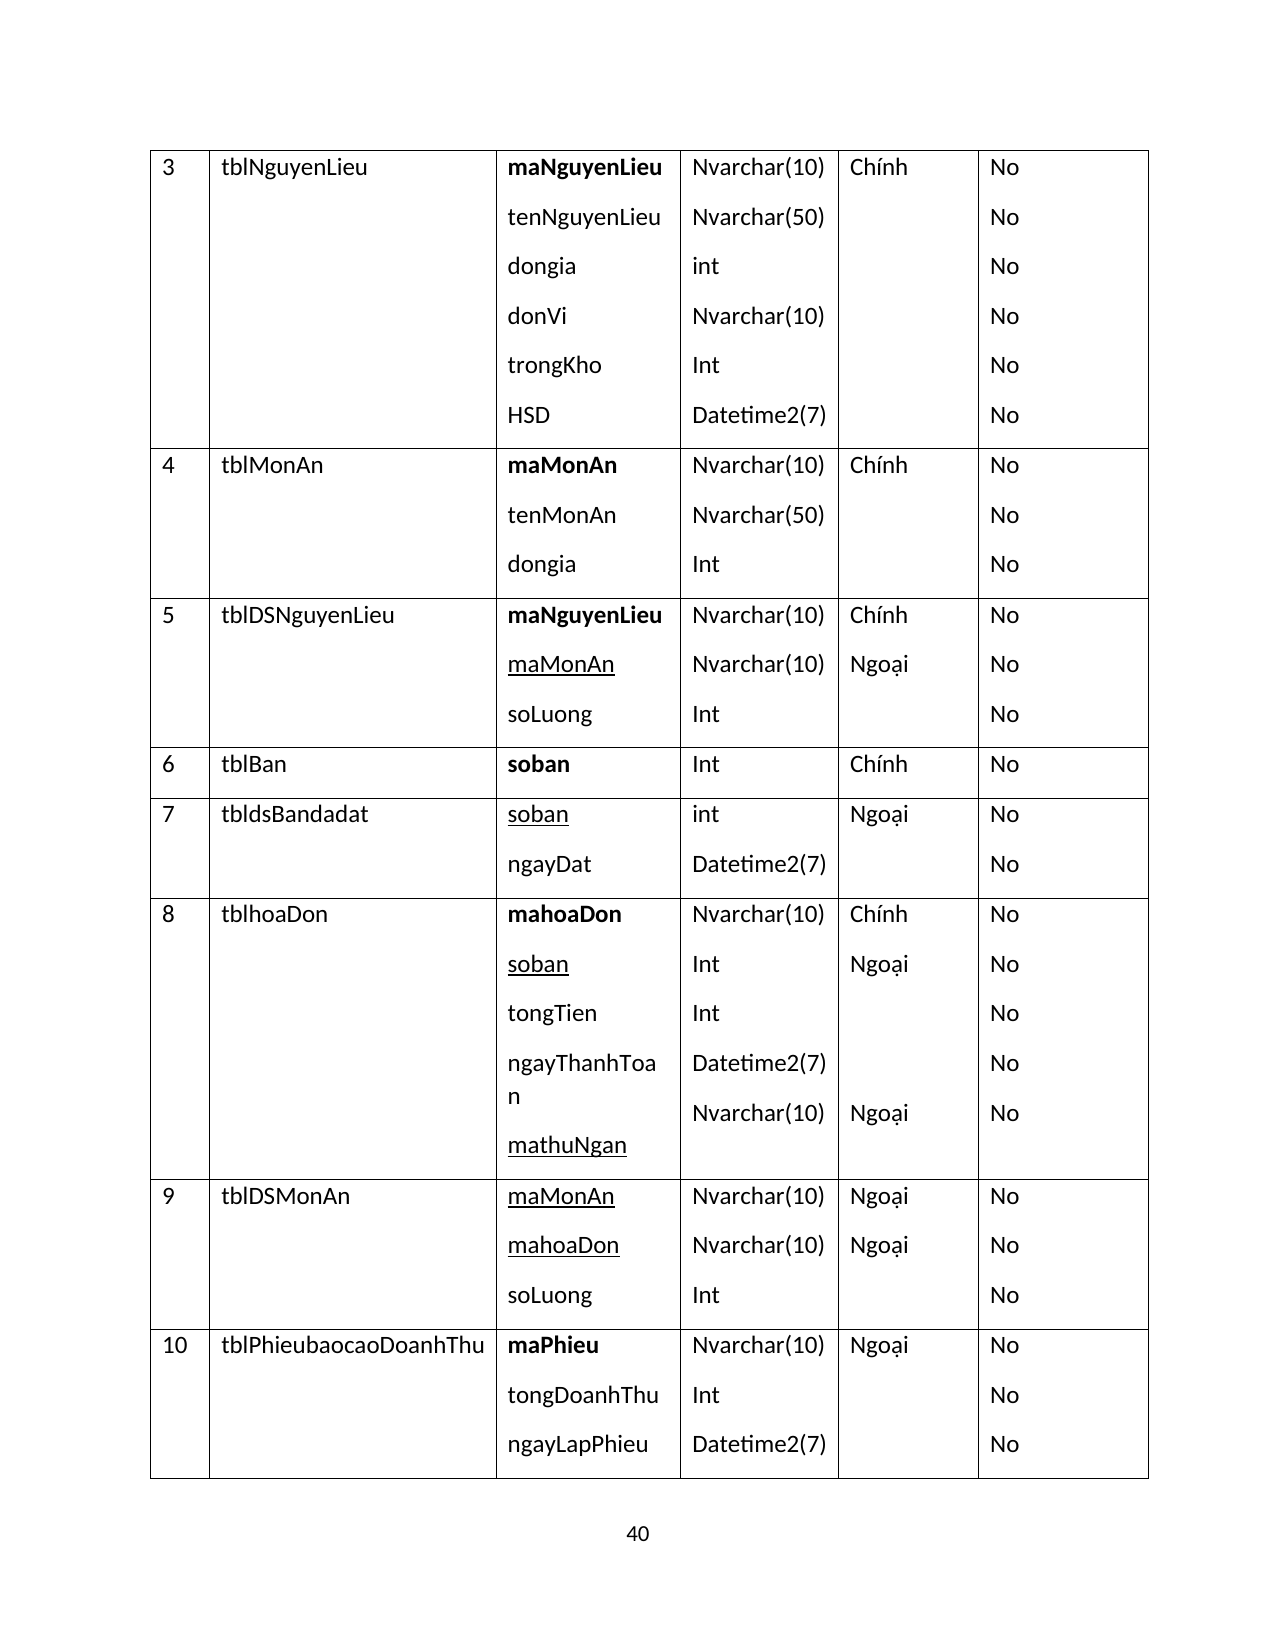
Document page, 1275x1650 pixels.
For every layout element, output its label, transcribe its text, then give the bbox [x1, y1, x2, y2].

table_cell [839, 599, 978, 747]
table_cell [839, 449, 978, 598]
table_cell maNguyenLieu tenNguyenLieu dongia donVi trongKho HSD [497, 151, 680, 448]
table_cell [839, 151, 978, 448]
table_cell No No No No No No [979, 151, 1148, 448]
table_cell [151, 151, 209, 448]
table_cell tblMonAn [210, 449, 496, 598]
table_cell tblPhieubaocaoDoanhThu [210, 1330, 496, 1478]
table_cell [151, 799, 209, 897]
table_cell maMonAn mahoaDon soLuong [497, 1180, 680, 1328]
table_cell soban ngayDat [497, 799, 680, 897]
table_cell No No No [979, 599, 1148, 747]
table_cell [681, 1330, 838, 1478]
table_cell maPhieu tongDoanhThu ngayLapPhieu [497, 1330, 680, 1478]
table_cell No No No [979, 1330, 1148, 1478]
table_cell maMonAn tenMonAn dongia [497, 449, 680, 598]
table_cell Int [681, 899, 838, 1179]
table_cell tblDSNguyenLieu [210, 599, 496, 747]
table_cell Int [681, 748, 838, 797]
table_cell Chính [839, 748, 978, 797]
table_cell [151, 449, 209, 598]
table_cell [151, 748, 209, 797]
table_cell [151, 899, 209, 1179]
table_cell tblBan [210, 748, 496, 797]
table_cell No No No [979, 1180, 1148, 1328]
table_cell Chính Ngoại [839, 899, 978, 1179]
table_cell int [681, 799, 838, 897]
table_cell [151, 599, 209, 747]
table_cell Ngoại Ngoại [839, 1180, 978, 1328]
table_cell maNguyenLieu maMonAn soLuong [497, 599, 680, 747]
table_cell mahoaDon soban tongTien ngayThanhToan mathuNgan [497, 899, 680, 1179]
table_cell 5 Int [681, 449, 838, 598]
table_cell Int [681, 1180, 838, 1328]
table_cell [151, 1180, 209, 1328]
table_cell No No No [979, 449, 1148, 598]
table_cell tblDSMonAn [210, 1180, 496, 1328]
table_cell [839, 1330, 978, 1478]
table_cell 5 int Int [681, 151, 838, 448]
table_cell No [979, 748, 1148, 797]
table_cell Int [681, 599, 838, 747]
table_cell tblNguyenLieu [210, 151, 496, 448]
table_cell Ngoại [839, 799, 978, 897]
table_cell tbldsBandadat [210, 799, 496, 897]
table_cell tblhoaDon [210, 899, 496, 1179]
table_cell No No No No No [979, 899, 1148, 1179]
table_cell soban [497, 748, 680, 797]
table_cell No No [979, 799, 1148, 897]
table_cell [151, 1330, 209, 1478]
